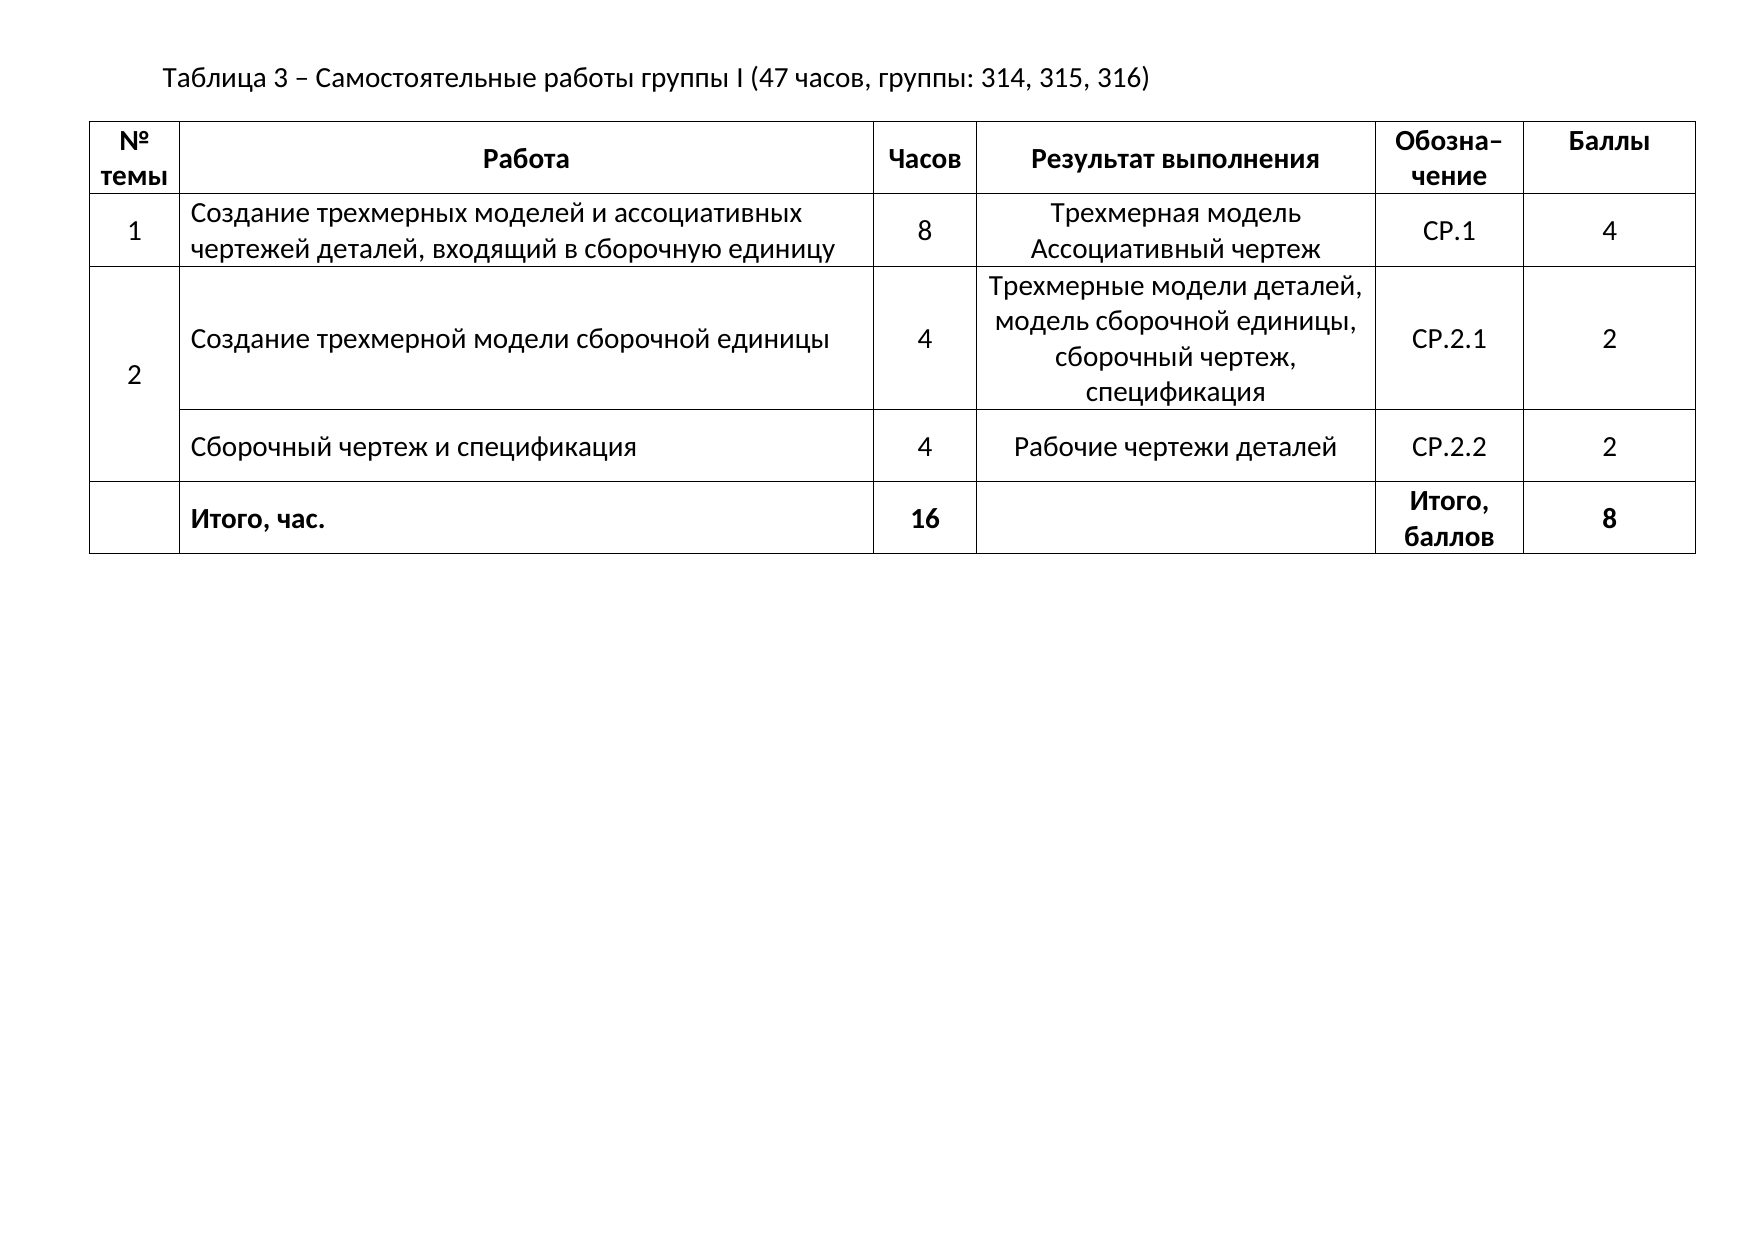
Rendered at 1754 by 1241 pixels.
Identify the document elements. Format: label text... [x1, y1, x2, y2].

table_cell 4 [874, 267, 976, 409]
table_header Работа [180, 122, 873, 193]
table_cell СР.2.2 [1376, 410, 1523, 481]
table_cell СР.2.1 [1376, 267, 1523, 409]
table_cell Сборочный чертеж и спецификация [180, 410, 873, 481]
table_cell 16 [874, 482, 976, 553]
table_cell [90, 482, 179, 553]
table_header Результат выполнения [977, 122, 1375, 193]
table_header Обозна–чение [1376, 122, 1523, 193]
table_cell 2 [90, 267, 179, 481]
table_cell Итого, баллов [1376, 482, 1523, 553]
table_cell 1 [90, 194, 179, 266]
table_cell Трехмерная модель Ассоциативный чертеж [977, 194, 1375, 266]
table_cell [977, 482, 1375, 553]
table_cell 8 [1524, 482, 1695, 553]
table_cell Создание трехмерных моделей и ассоциативных чертежей деталей, входящий в сборочную единицу [180, 194, 873, 266]
table_cell 2 [1524, 267, 1695, 409]
table_cell 8 [874, 194, 976, 266]
table_cell СР.1 [1376, 194, 1523, 266]
table_cell Итого, час. [180, 482, 873, 553]
table_header Часов [874, 122, 976, 193]
table_cell 2 [1524, 410, 1695, 481]
table_cell Трехмерные модели деталей, модель сборочной единицы, сборочный чертеж, спецификация [977, 267, 1375, 409]
table_header Баллы [1524, 122, 1695, 193]
table_cell 4 [874, 410, 976, 481]
table_cell Создание трехмерной модели сборочной единицы [180, 267, 873, 409]
text Таблица 3 – Самостоятельные работы группы I (47 часов, группы: 314, 315, 316) [162, 59, 1695, 95]
table_cell 4 [1524, 194, 1695, 266]
table_header № темы [90, 122, 179, 193]
table_cell Рабочие чертежи деталей [977, 410, 1375, 481]
